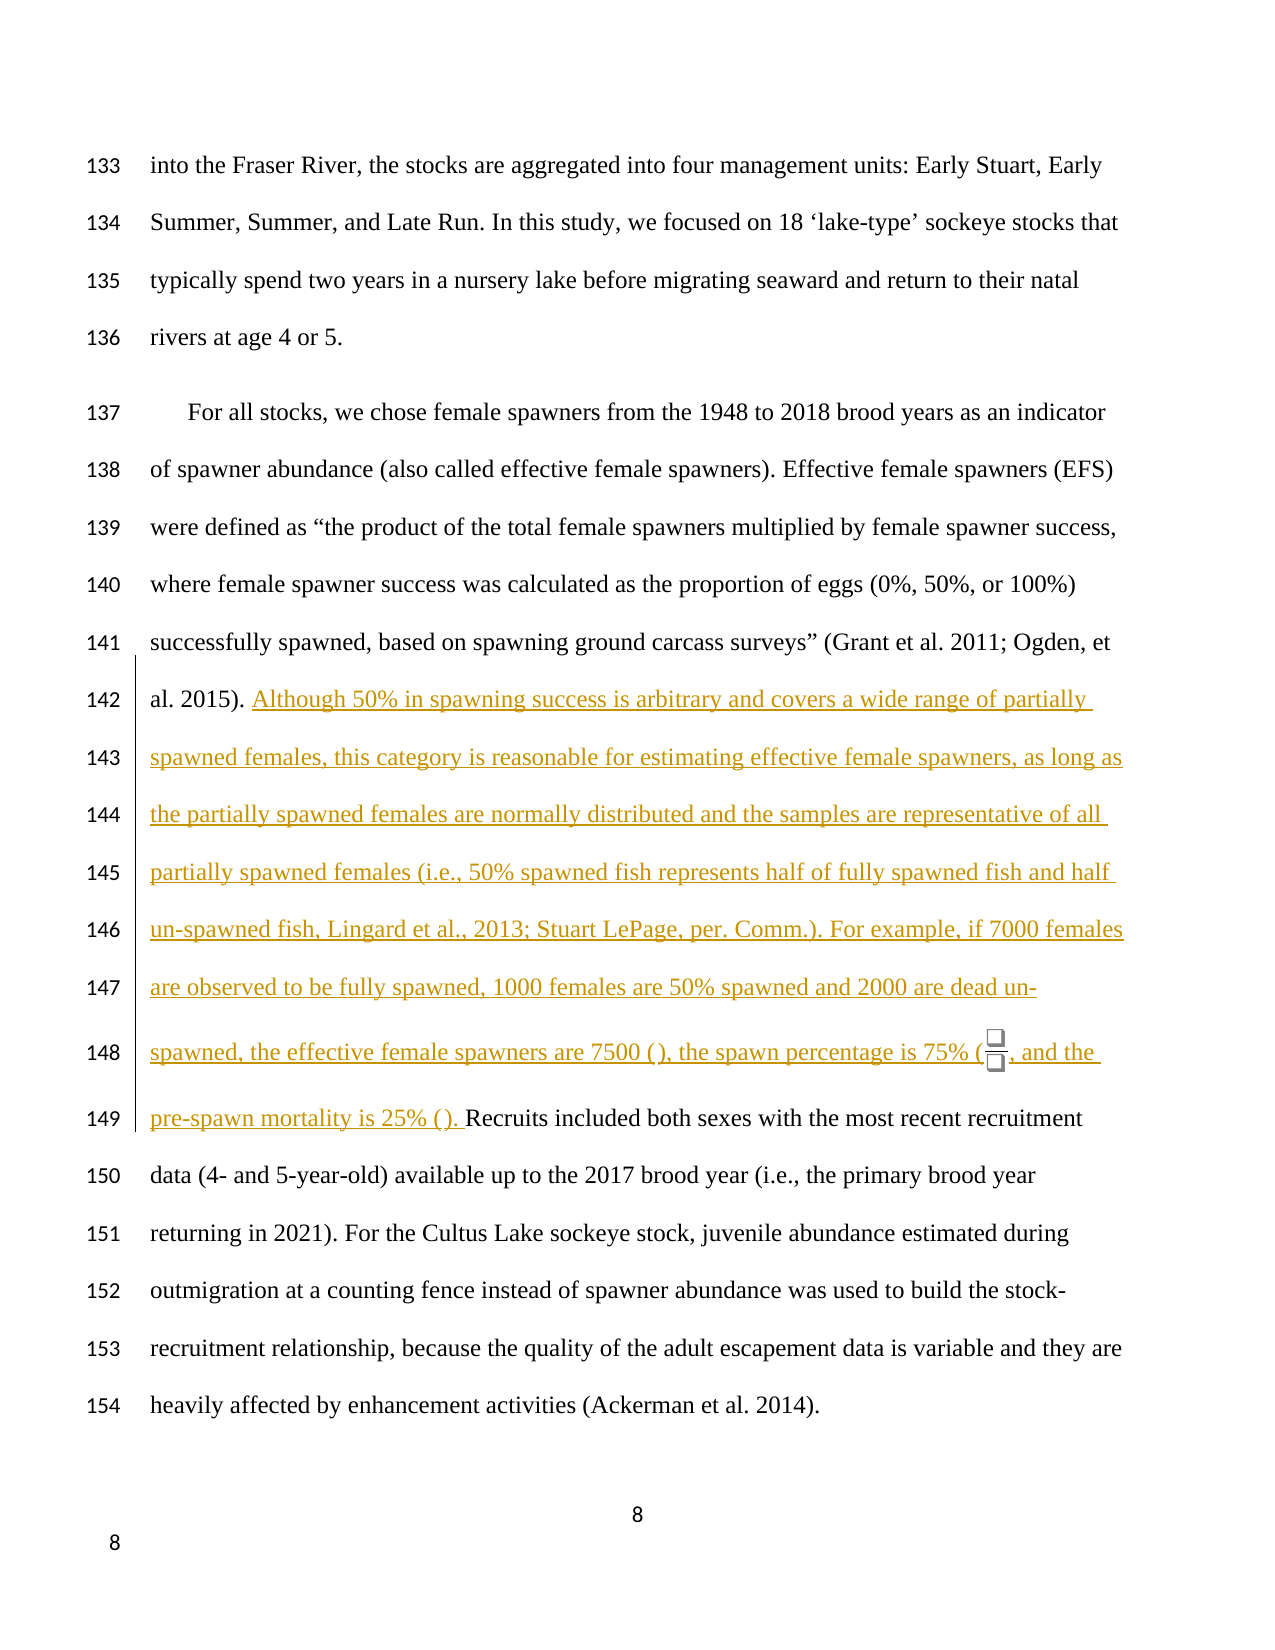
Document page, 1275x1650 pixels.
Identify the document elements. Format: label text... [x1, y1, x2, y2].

text For all stocks, we chose female spawners from the 1948 to 2018 brood years as an indicator of spawner abundance (also called effective female spawners). Effective female spawners (EFS) were defined as “the product of the total female spawners multiplied by female spawner success, where female spawner success was calculated as the proportion of eggs (0%, 50%, or 100%) successfully spawned, based on spawning ground carcass surveys” (Grant et al. 2011; Ogden, et al. 2015). Recruits included both sexes with the most recent recruitment data (4- and 5-year-old) available up to the 2017 brood year (i.e., the primary brood year returning in 2021). For the Cultus Lake sockeye stock, juvenile abundance estimated during outmigration at a counting fence instead of spawner abundance was used to build the stock-recruitment relationship, because the quality of the adult escapement data is variable and they are heavily affected by enhancement activities (Ackerman et al. 2014). [150, 397, 1125, 1419]
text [150, 150, 1125, 351]
